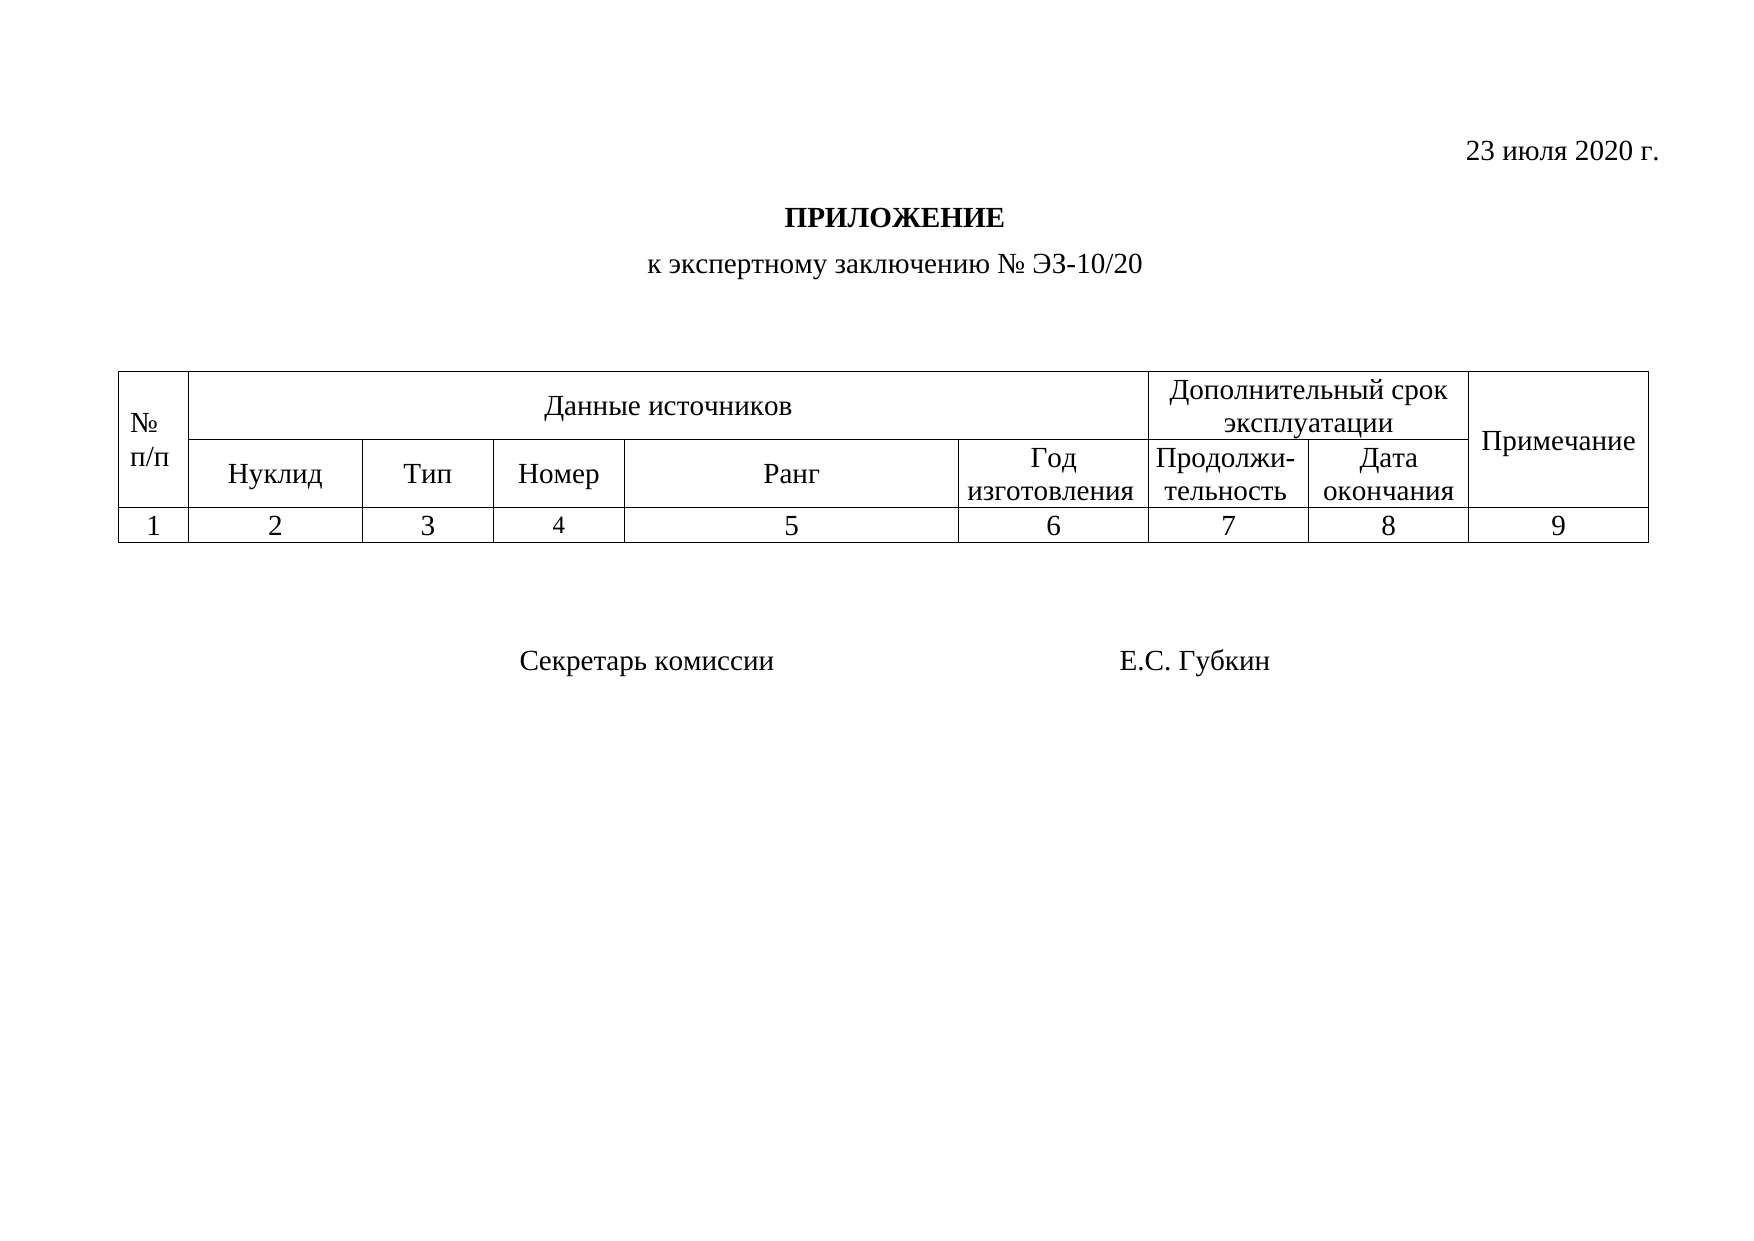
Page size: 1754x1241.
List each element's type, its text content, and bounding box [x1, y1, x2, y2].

subtitle ПРИЛОЖЕНИЕ [130, 200, 1659, 233]
table_cell 3 [363, 508, 493, 542]
table_cell Нуклид [189, 440, 362, 507]
table_cell Дата окончания [1309, 440, 1468, 507]
table_header № п/п [119, 372, 188, 507]
table_cell 6 [959, 508, 1148, 542]
table_header Дополнительный срок эксплуатации [1149, 372, 1468, 439]
text 23 июля 2020 г. [130, 133, 1659, 166]
table_header Данные источников [189, 372, 1148, 439]
table_cell 7 [1149, 508, 1308, 542]
table_cell 4 [494, 508, 624, 542]
table_cell 9 [1469, 508, 1648, 542]
table_cell 5 [625, 508, 958, 542]
text Секретарь комиссии Е.С. Губкин [130, 643, 1659, 677]
table_cell 2 [189, 508, 362, 542]
table_cell 1 [119, 508, 188, 542]
table_cell Год изготовления [959, 440, 1148, 507]
table_cell Номер [494, 440, 624, 507]
table_cell Продолжи-тельность [1149, 440, 1308, 507]
text к экспертному заключению № ЭЗ-10/20 [130, 246, 1659, 279]
table_header Примечание [1469, 372, 1648, 507]
table_cell Тип [363, 440, 493, 507]
table_cell Ранг [625, 440, 958, 507]
table_cell 8 [1309, 508, 1468, 542]
